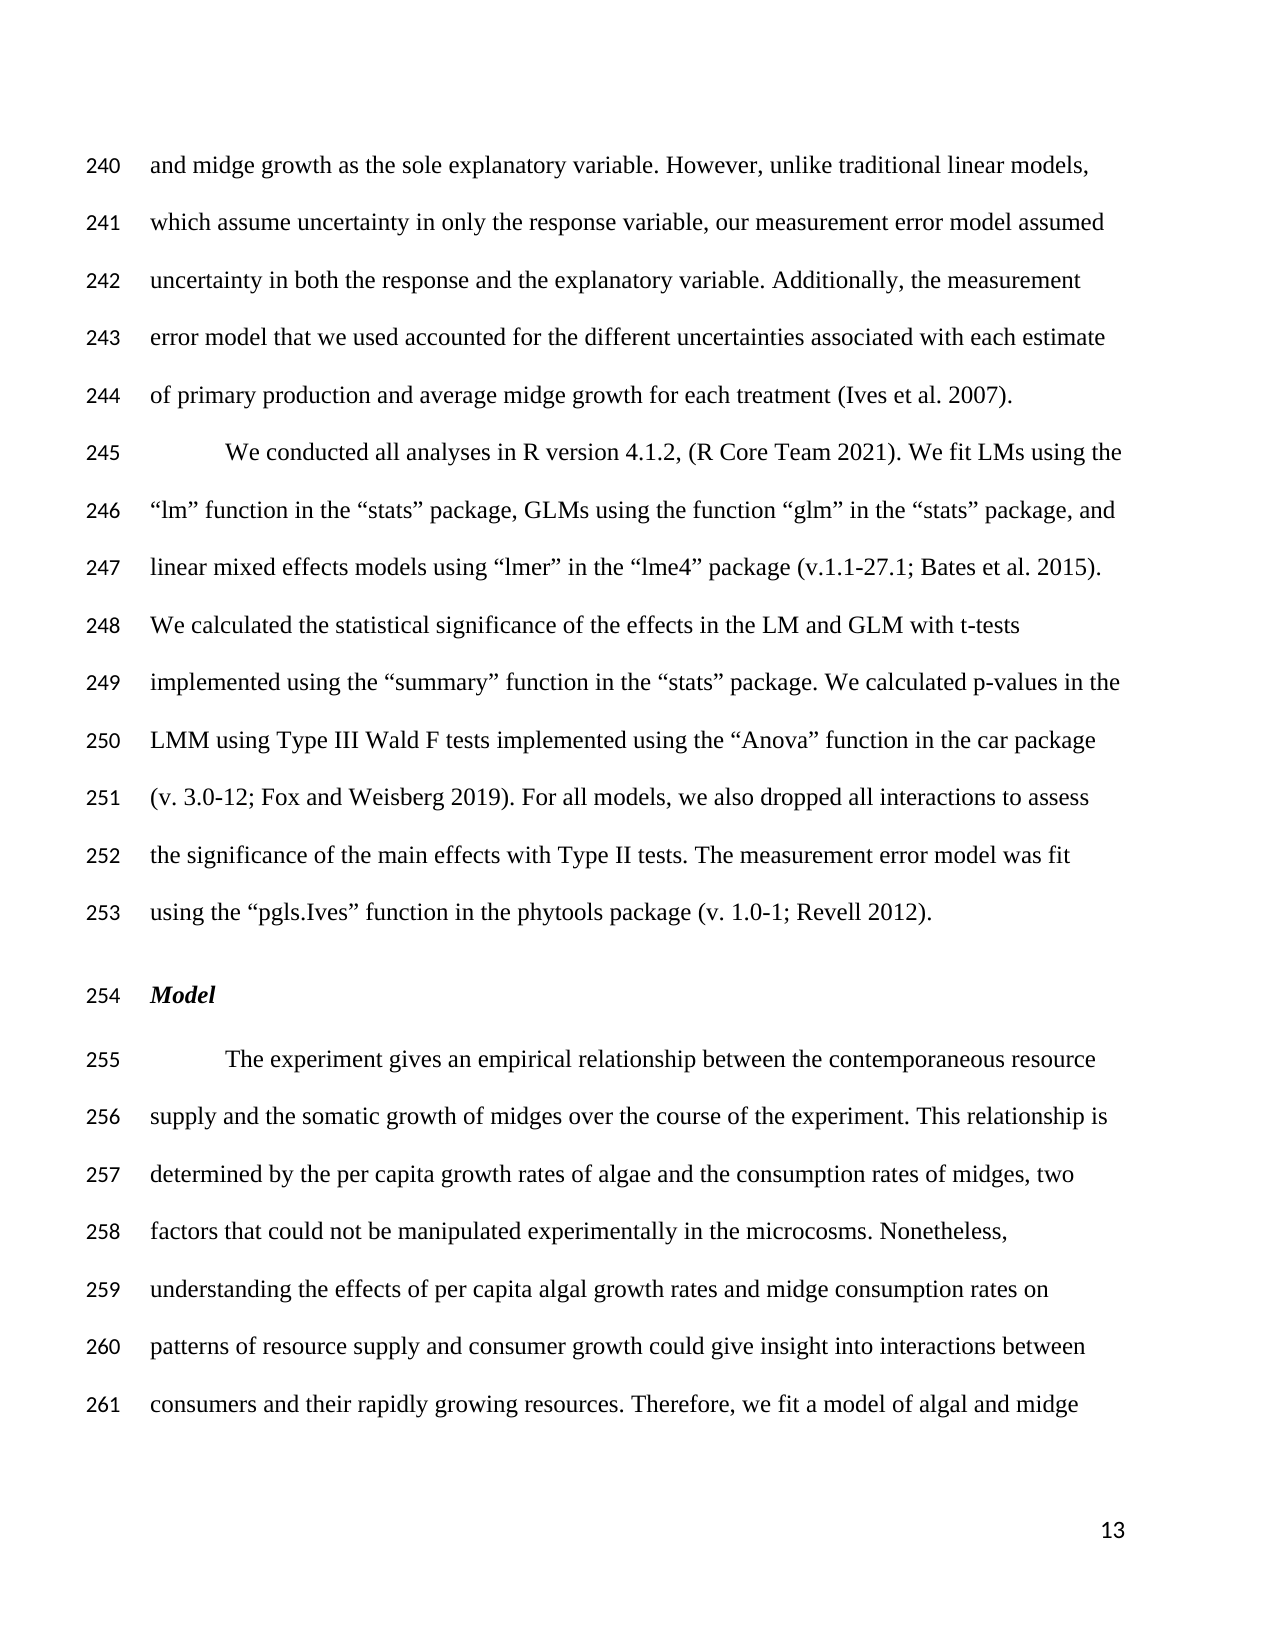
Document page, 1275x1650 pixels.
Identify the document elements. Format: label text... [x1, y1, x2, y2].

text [150, 150, 1125, 409]
text We conducted all analyses in R version 4.1.2, (R Core Team 2021). We fit LMs using the “lm” function in the “stats” package, GLMs using the function “glm” in the “stats” package, and linear mixed effects models using “lmer” in the “lme4” package (v.1.1-27.1; Bates et al. 2015). We calculated the statistical significance of the effects in the LM and GLM with t-tests implemented using the “summary” function in the “stats” package. We calculated p-values in the LMM using Type III Wald F tests implemented using the “Anova” function in the car package (v. 3.0-12; Fox and Weisberg 2019). For all models, we also dropped all interactions to assess the significance of the main effects with Type II tests. The measurement error model was fit using the “pgls.Ives” function in the phytools package (v. 1.0-1; Revell 2012). [150, 437, 1125, 926]
subtitle Model [150, 980, 1125, 1009]
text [150, 1044, 1125, 1417]
